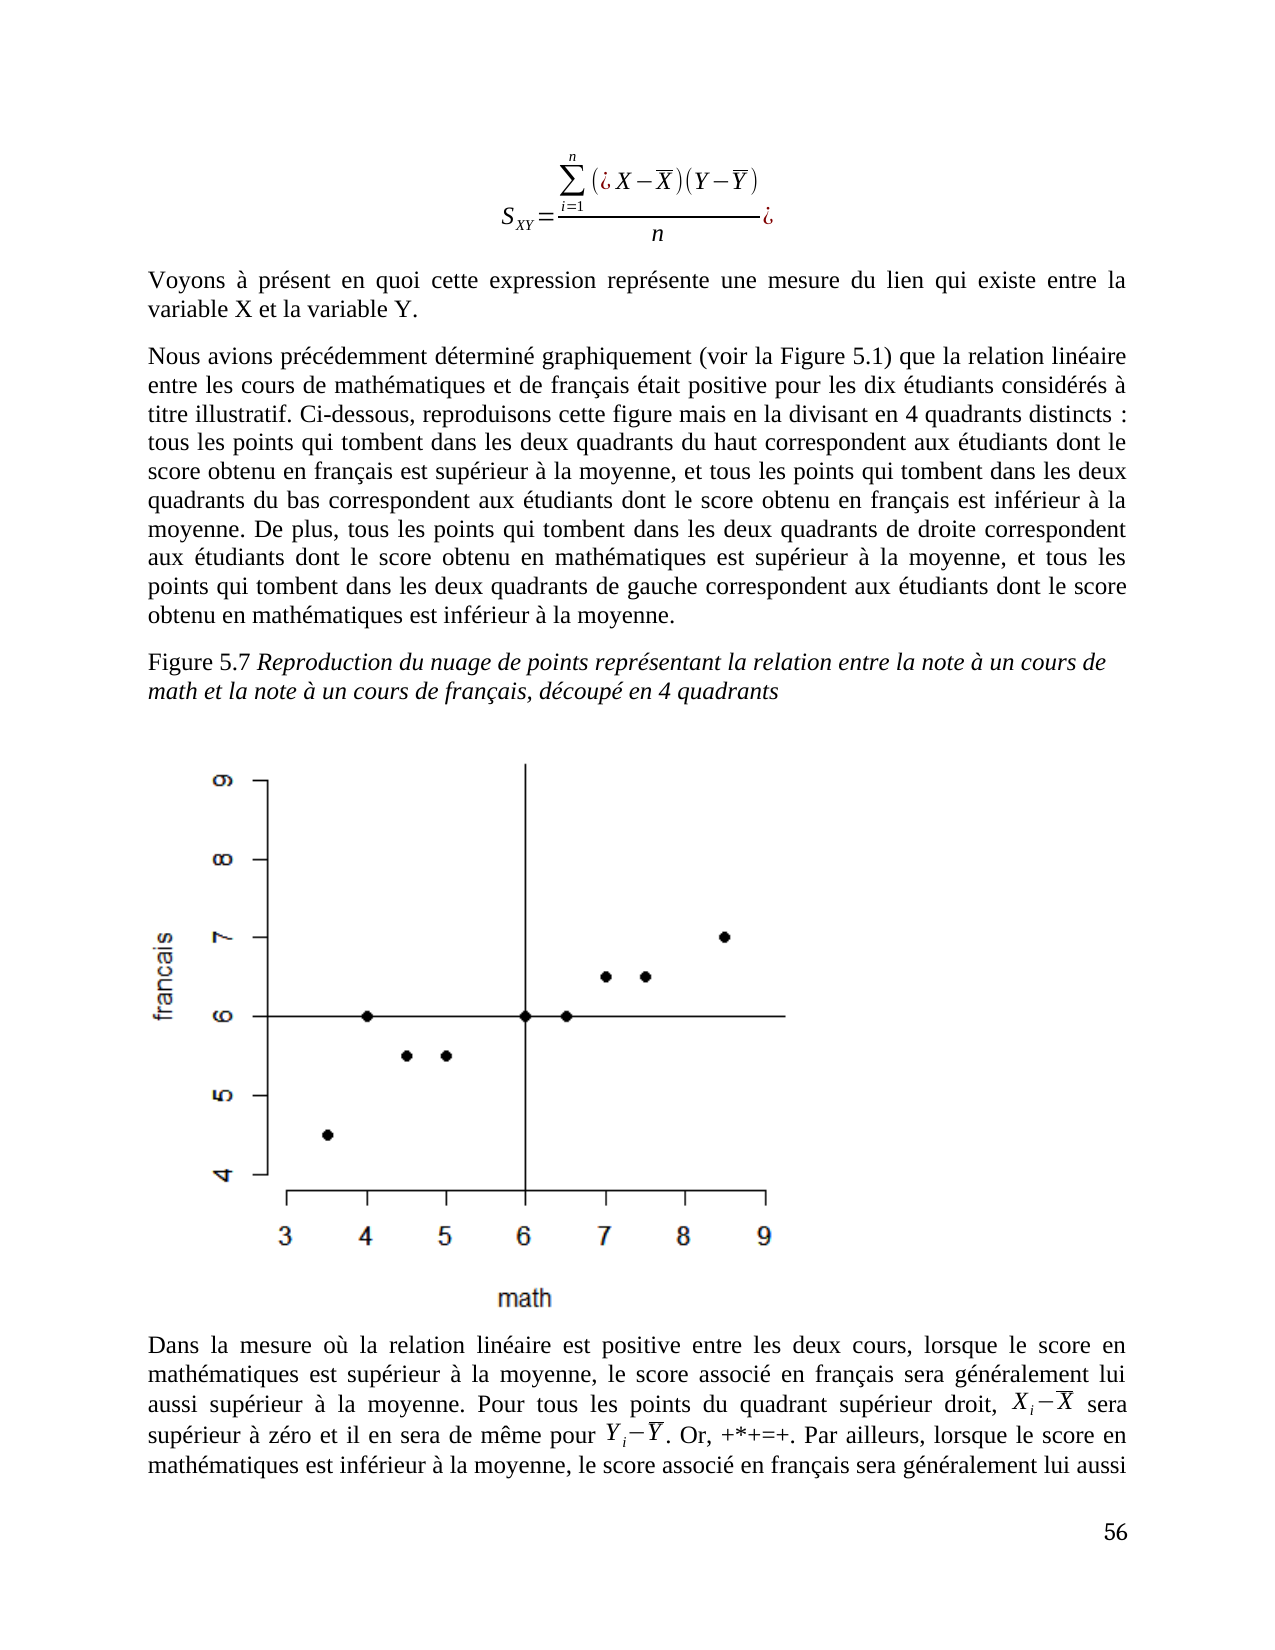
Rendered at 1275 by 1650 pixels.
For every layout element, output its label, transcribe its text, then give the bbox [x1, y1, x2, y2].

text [148, 1330, 1127, 1479]
text Voyons à présent en quoi cette expression représente une mesure du lien qui existe entre la variable X et la variable Y. [148, 265, 1127, 322]
picture [147, 705, 906, 1312]
text Nous avions précédemment déterminé graphiquement (voir la Figure 5.1) que la relation linéaire entre les cours de mathématiques et de français était positive pour les dix étudiants considérés à titre illustratif. Ci-dessous, reproduisons cette figure mais en la divisant en 4 quadrants distincts : tous les points qui tombent dans les deux quadrants du haut correspondent aux étudiants dont le score obtenu en français est supérieur à la moyenne, et tous les points qui tombent dans les deux quadrants du bas correspondent aux étudiants dont le score obtenu en français est inférieur à la moyenne. De plus, tous les points qui tombent dans les deux quadrants de droite correspondent aux étudiants dont le score obtenu en mathématiques est supérieur à la moyenne, et tous les points qui tombent dans les deux quadrants de gauche correspondent aux étudiants dont le score obtenu en mathématiques est inférieur à la moyenne. [148, 341, 1127, 629]
